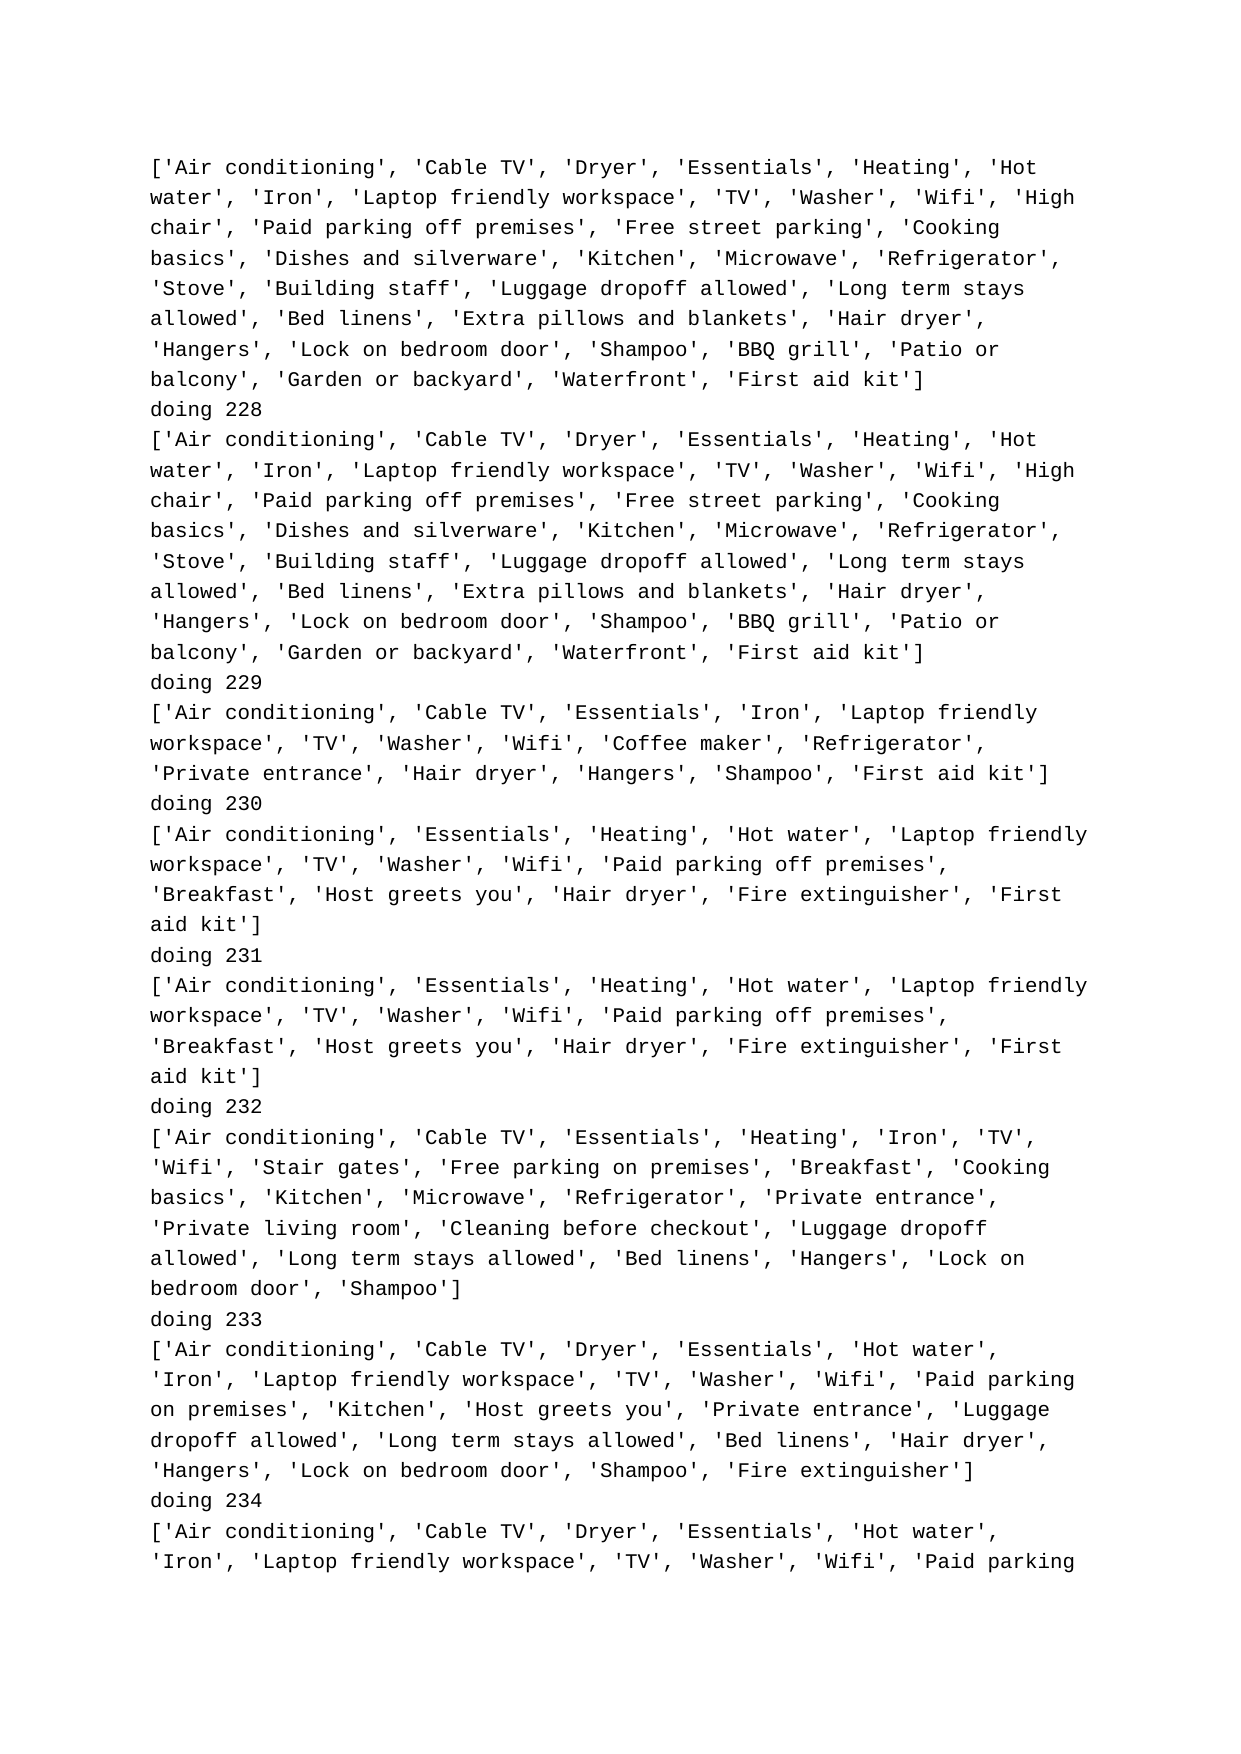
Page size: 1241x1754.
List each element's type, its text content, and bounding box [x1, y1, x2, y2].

text doing 228 [150, 392, 1090, 423]
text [150, 150, 1090, 392]
text ['Air conditioning', 'Essentials', 'Heating', 'Hot water', 'Laptop friendly workspace', 'TV', 'Washer', 'Wifi', 'Paid parking off premises', 'Breakfast', 'Host greets you', 'Hair dryer', 'Fire extinguisher', 'First aid kit'] [150, 817, 1090, 938]
text doing 230 [150, 787, 1090, 817]
text doing 234 [150, 1484, 1090, 1514]
text doing 233 [150, 1302, 1090, 1332]
text doing 231 [150, 938, 1090, 968]
text doing 229 [150, 665, 1090, 696]
text ['Air conditioning', 'Cable TV', 'Essentials', 'Iron', 'Laptop friendly workspace', 'TV', 'Washer', 'Wifi', 'Coffee maker', 'Refrigerator', 'Private entrance', 'Hair dryer', 'Hangers', 'Shampoo', 'First aid kit'] [150, 696, 1090, 787]
text ['Air conditioning', 'Cable TV', 'Essentials', 'Heating', 'Iron', 'TV', 'Wifi', 'Stair gates', 'Free parking on premises', 'Breakfast', 'Cooking basics', 'Kitchen', 'Microwave', 'Refrigerator', 'Private entrance', 'Private living room', 'Cleaning before checkout', 'Luggage dropoff allowed', 'Long term stays allowed', 'Bed linens', 'Hangers', 'Lock on bedroom door', 'Shampoo'] [150, 1120, 1090, 1302]
text doing 232 [150, 1090, 1090, 1120]
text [150, 1514, 1090, 1575]
text ['Air conditioning', 'Essentials', 'Heating', 'Hot water', 'Laptop friendly workspace', 'TV', 'Washer', 'Wifi', 'Paid parking off premises', 'Breakfast', 'Host greets you', 'Hair dryer', 'Fire extinguisher', 'First aid kit'] [150, 968, 1090, 1090]
